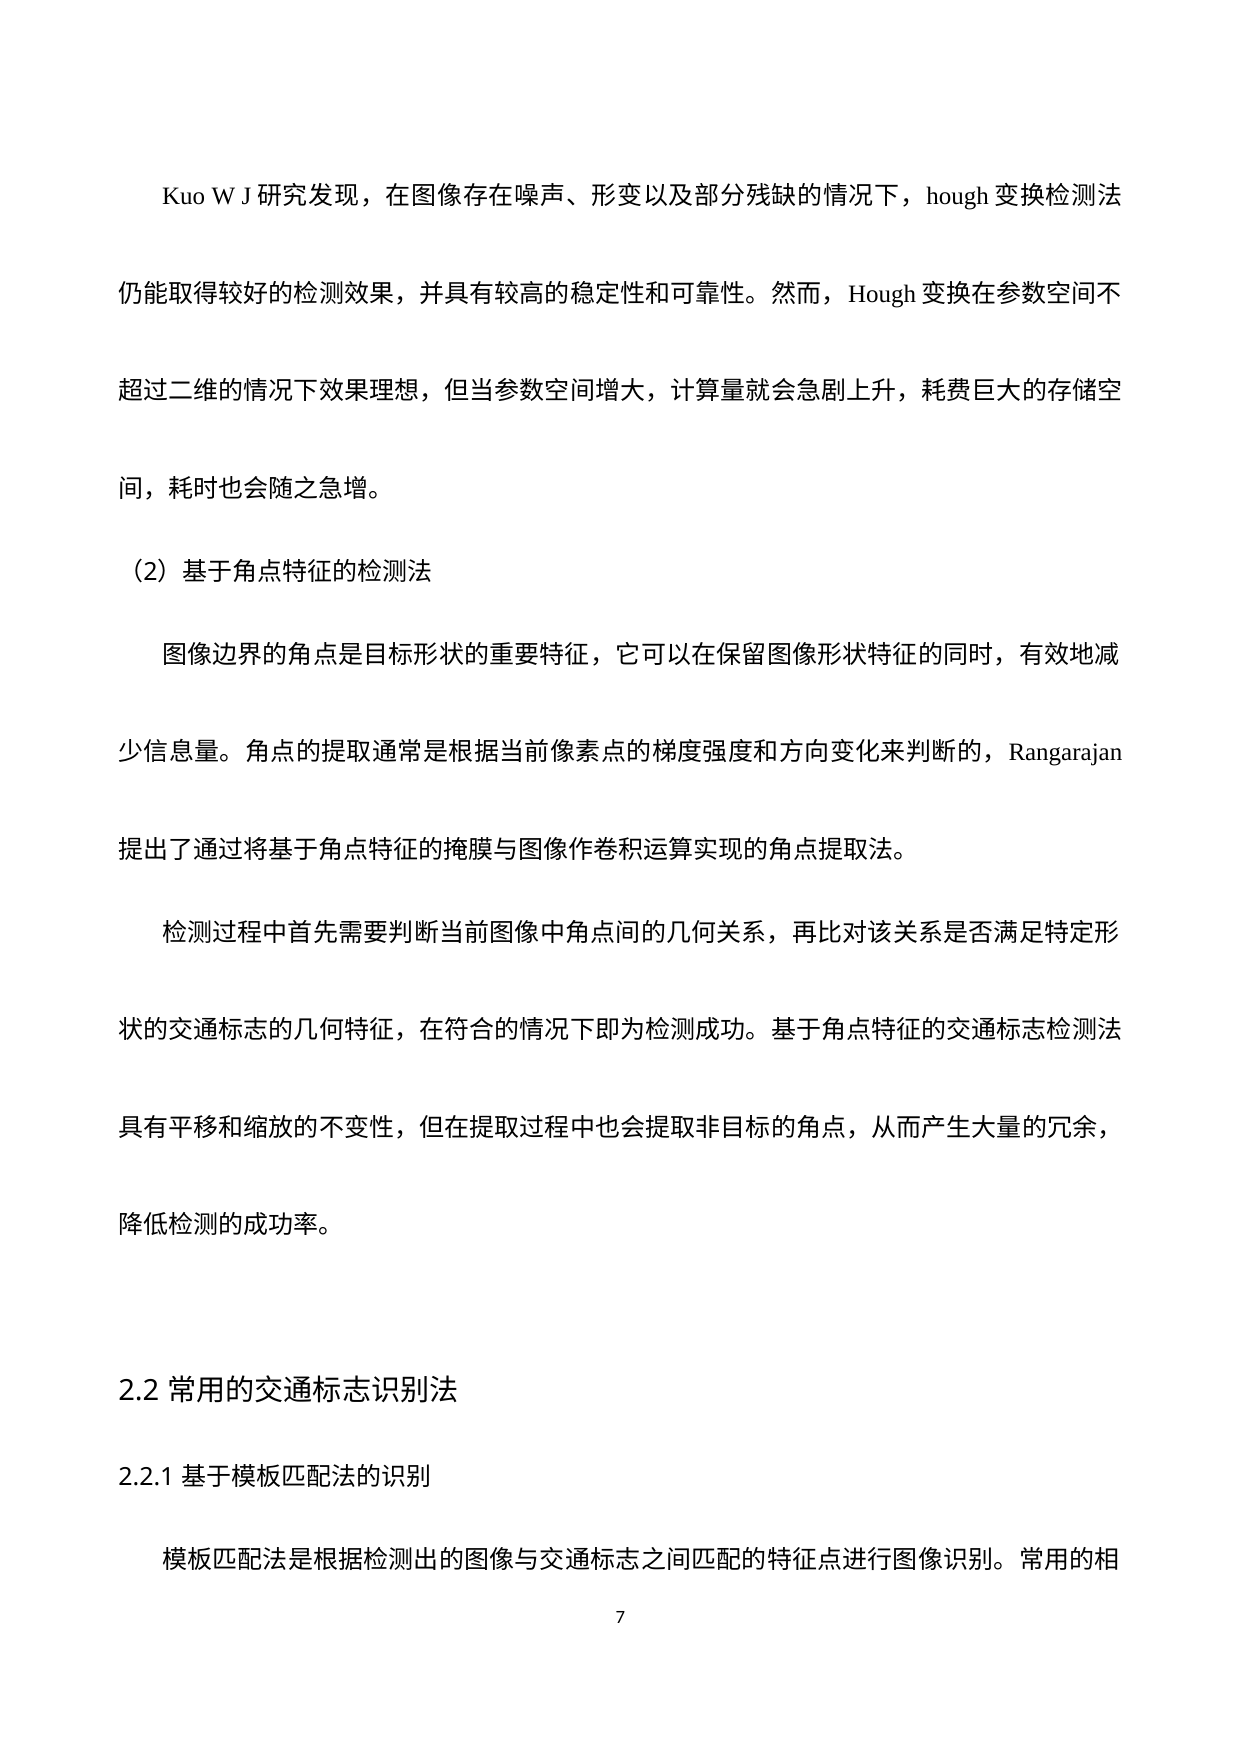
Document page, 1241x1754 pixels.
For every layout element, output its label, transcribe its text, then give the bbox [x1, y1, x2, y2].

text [118, 1525, 1122, 1590]
subtitle 2.2 常用的交通标志识别法 [118, 1356, 1122, 1421]
text 检测过程中首先需要判断当前图像中角点间的几何关系，再比对该关系是否满足特定形状的交通标志的几何特征，在符合的情况下即为检测成功。基于角点特征的交通标志检测法具有平移和缩放的不变性，但在提取过程中也会提取非目标的角点，从而产生大量的冗余，降低检测的成功率。 [118, 898, 1122, 1256]
text （2）基于角点特征的检测法 [118, 537, 1122, 602]
subtitle 2.2.1 基于模板匹配法的识别 [118, 1442, 1122, 1507]
text Kuo W J研究发现，在图像存在噪声、形变以及部分残缺的情况下，hough变换检测法仍能取得较好的检测效果，并具有较高的稳定性和可靠性。然而，Hough变换在参数空间不超过二维的情况下效果理想，但当参数空间增大，计算量就会急剧上升，耗费巨大的存储空间，耗时也会随之急增。 [118, 407, 1122, 519]
text 图像边界的角点是目标形状的重要特征，它可以在保留图像形状特征的同时，有效地减少信息量。角点的提取通常是根据当前像素点的梯度强度和方向变化来判断的，Rangarajan提出了通过将基于角点特征的掩膜与图像作卷积运算实现的角点提取法。 [118, 620, 1122, 880]
text Kuo W J研究发现，在图像存在噪声、形变以及部分残缺的情况下，hough变换检测法仍能取得较好的检测效果，并具有较高的稳定性和可靠性。然而，Hough变换在参数空间不超过二维的情况下效果理想，但当参数空间增大，计算量就会急剧上升，耗费巨大的存储空间，耗时也会随之急增。 [118, 161, 1122, 371]
